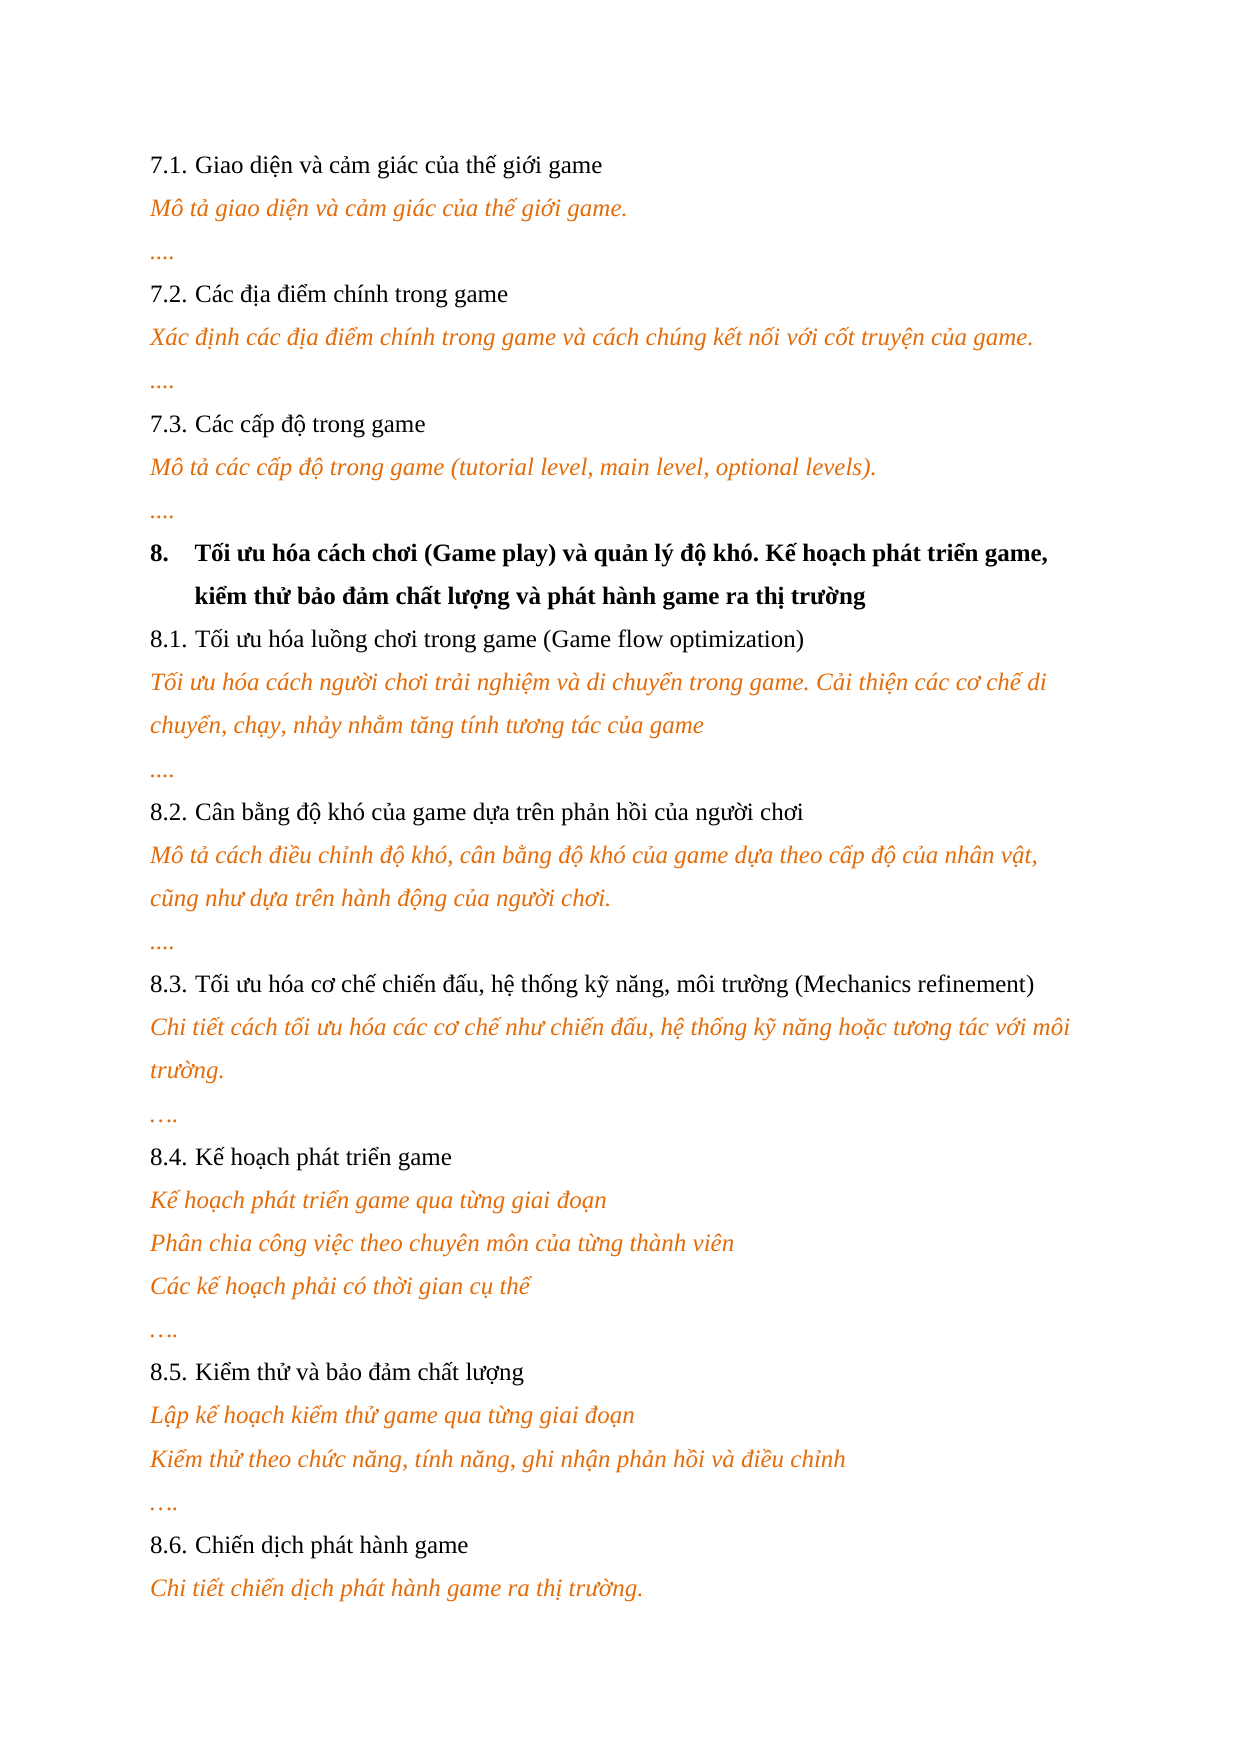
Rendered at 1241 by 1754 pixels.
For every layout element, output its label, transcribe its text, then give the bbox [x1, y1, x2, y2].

text …. [150, 1487, 1090, 1516]
list Chiến dịch phát hành game [150, 1530, 1090, 1559]
text Chi tiết cách tối ưu hóa các cơ chế như chiến đấu, hệ thống kỹ năng hoặc tương tác với môi trường. [150, 1012, 1090, 1084]
list Các cấp độ trong game [150, 409, 1090, 437]
list Tối ưu hóa cách chơi (Game play) và quản lý độ khó. Kế hoạch phát triển game, kiểm thử bảo đảm chất lượng và phát hành game ra thị trường [150, 538, 1090, 610]
list Kế hoạch phát triển game [150, 1142, 1090, 1171]
text .... [150, 926, 1090, 955]
list Cân bằng độ khó của game dựa trên phản hồi của người chơi [150, 797, 1090, 826]
list Tối ưu hóa cơ chế chiến đấu, hệ thống kỹ năng, môi trường (Mechanics refinement) [150, 969, 1090, 998]
list Giao diện và cảm giác của thế giới game [150, 150, 1090, 179]
text …. [150, 1099, 1090, 1127]
text Lập kế hoạch kiểm thử game qua từng giai đoạn [150, 1401, 1090, 1429]
list Kiểm thử và bảo đảm chất lượng [150, 1357, 1090, 1386]
list Các địa điểm chính trong game [150, 279, 1090, 308]
list Tối ưu hóa luồng chơi trong game (Game flow optimization) [150, 624, 1090, 653]
text Kế hoạch phát triển game qua từng giai đoạn [150, 1185, 1090, 1214]
text Chi tiết chiến dịch phát hành game ra thị trường. [150, 1573, 1090, 1602]
text .... [150, 754, 1090, 782]
text Mô tả các cấp độ trong game (tutorial level, main level, optional levels). [150, 452, 1090, 481]
text Kiểm thử theo chức năng, tính năng, ghi nhận phản hồi và điều chỉnh [150, 1444, 1090, 1472]
text Mô tả cách điều chỉnh độ khó, cân bằng độ khó của game dựa theo cấp độ của nhân vật, cũng như dựa trên hành động của người chơi. [150, 840, 1090, 912]
text .... [150, 495, 1090, 524]
text Phân chia công việc theo chuyên môn của từng thành viên [150, 1228, 1090, 1257]
text .... [150, 236, 1090, 265]
text …. [150, 1314, 1090, 1343]
text Mô tả giao diện và cảm giác của thế giới game. [150, 193, 1090, 222]
text Tối ưu hóa cách người chơi trải nghiệm và di chuyển trong game. Cải thiện các cơ chế di chuyển, chạy, nhảy nhằm tăng tính tương tác của game [150, 667, 1090, 739]
text .... [150, 366, 1090, 394]
text Các kế hoạch phải có thời gian cụ thể [150, 1271, 1090, 1300]
text Xác định các địa điểm chính trong game và cách chúng kết nối với cốt truyện của game. [150, 322, 1090, 351]
